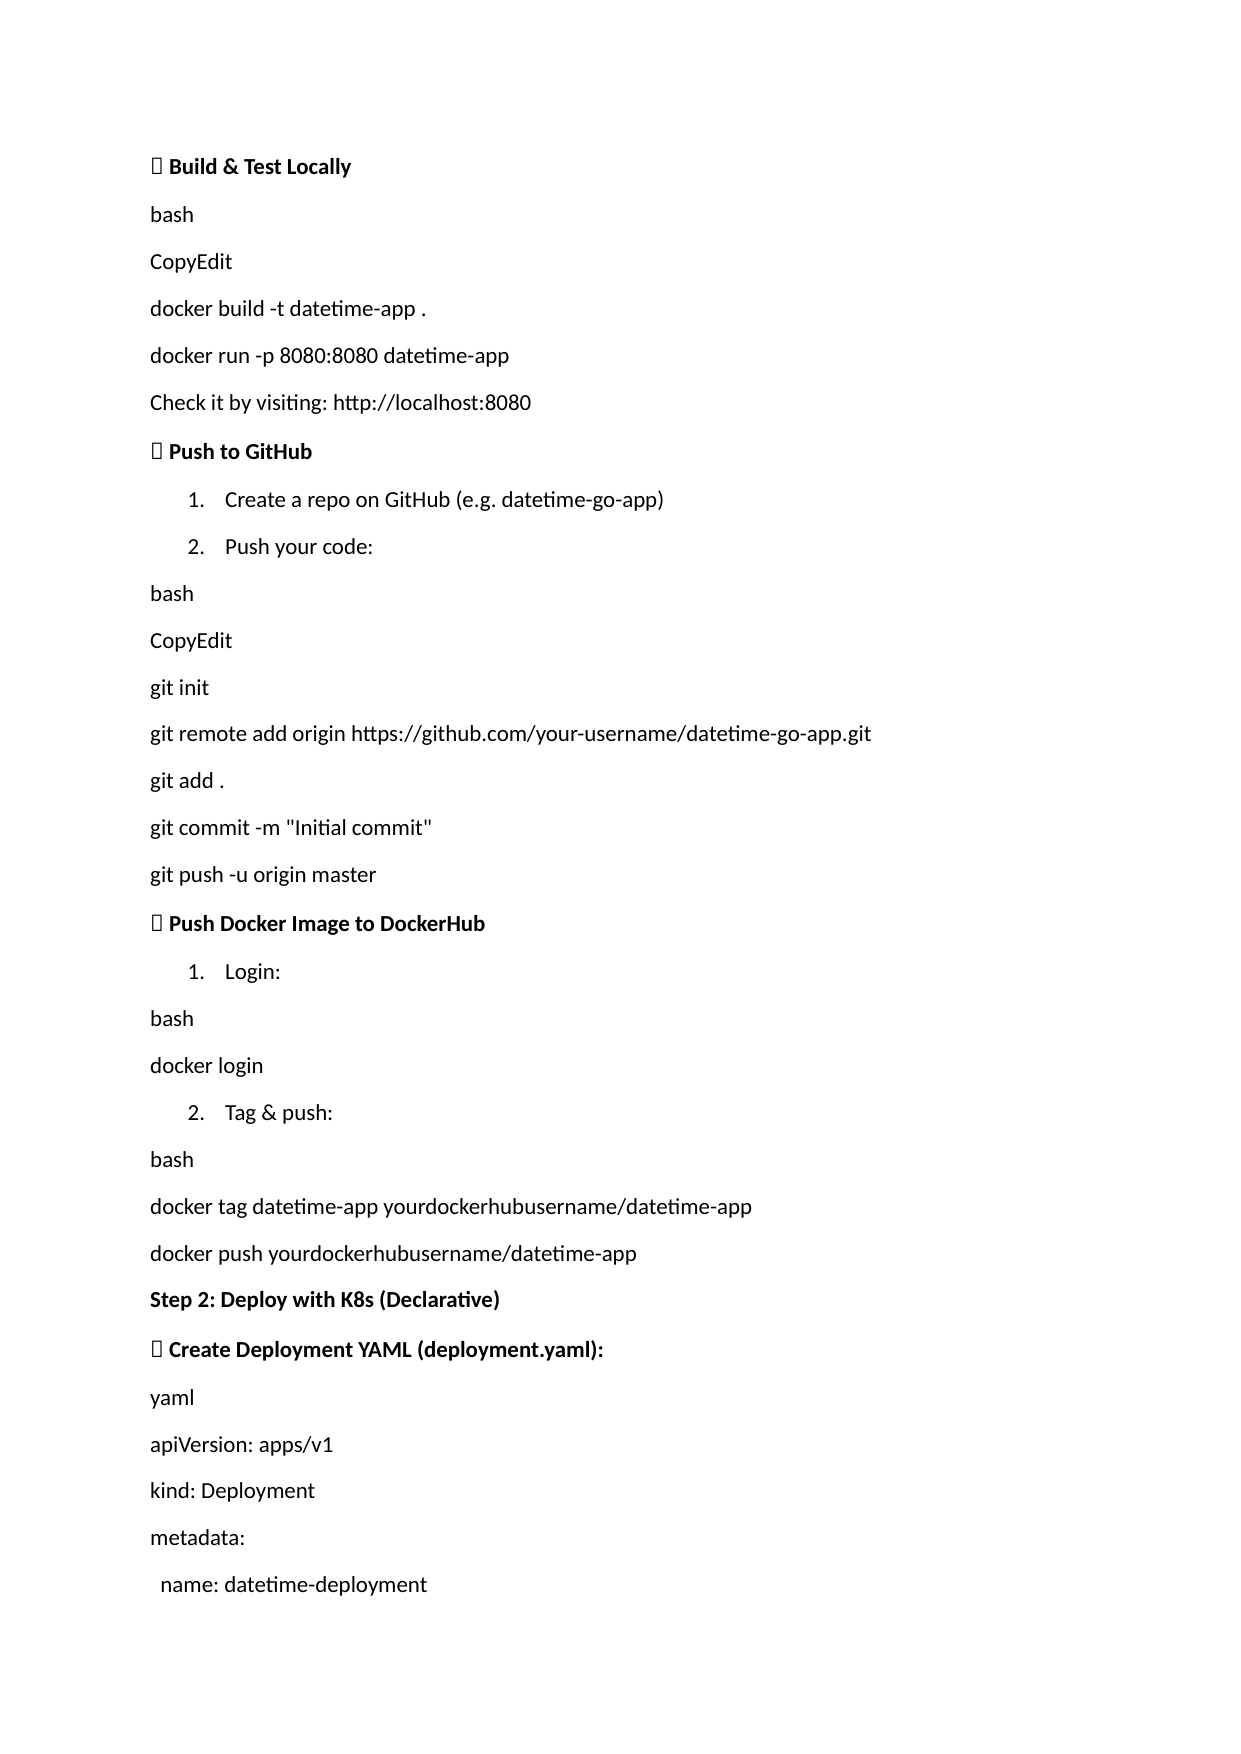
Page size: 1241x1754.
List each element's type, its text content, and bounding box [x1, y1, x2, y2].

text CopyEdit [150, 626, 1090, 654]
text 🔹 Push Docker Image to DockerHub [150, 907, 1090, 938]
list Tag & push: [187, 1098, 1090, 1126]
text name: datetime-deployment [150, 1570, 1090, 1598]
text apiVersion: apps/v1 [150, 1430, 1090, 1458]
text git push -u origin master [150, 860, 1090, 888]
text metadata: [150, 1523, 1090, 1552]
list Login: [187, 957, 1090, 986]
text 🔹 Push to GitHub [150, 435, 1090, 466]
text docker login [150, 1051, 1090, 1079]
text bash [150, 579, 1090, 607]
text docker push yourdockerhubusername/datetime-app [150, 1239, 1090, 1267]
text git add . [150, 766, 1090, 794]
text bash [150, 1145, 1090, 1173]
text git init [150, 673, 1090, 701]
text yaml [150, 1383, 1090, 1411]
text Step 2: Deploy with K8s (Declarative) [150, 1286, 1090, 1314]
list Create a repo on GitHub (e.g. datetime-go-app) [187, 485, 1090, 513]
text bash [150, 1004, 1090, 1032]
text 🔹 Build & Test Locally [150, 150, 1090, 181]
text git commit -m "Initial commit" [150, 813, 1090, 841]
text kind: Deployment [150, 1477, 1090, 1505]
text bash [150, 200, 1090, 228]
text 🔹 Create Deployment YAML (deployment.yaml): [150, 1332, 1090, 1364]
text docker run -p 8080:8080 datetime-app [150, 341, 1090, 369]
list Push your code: [187, 532, 1090, 560]
text CopyEdit [150, 247, 1090, 275]
text git remote add origin https://github.com/your-username/datetime-go-app.git [150, 719, 1090, 748]
text Check it by visiting: http://localhost:8080 [150, 388, 1090, 416]
text docker tag datetime-app yourdockerhubusername/datetime-app [150, 1192, 1090, 1220]
text docker build -t datetime-app . [150, 294, 1090, 322]
